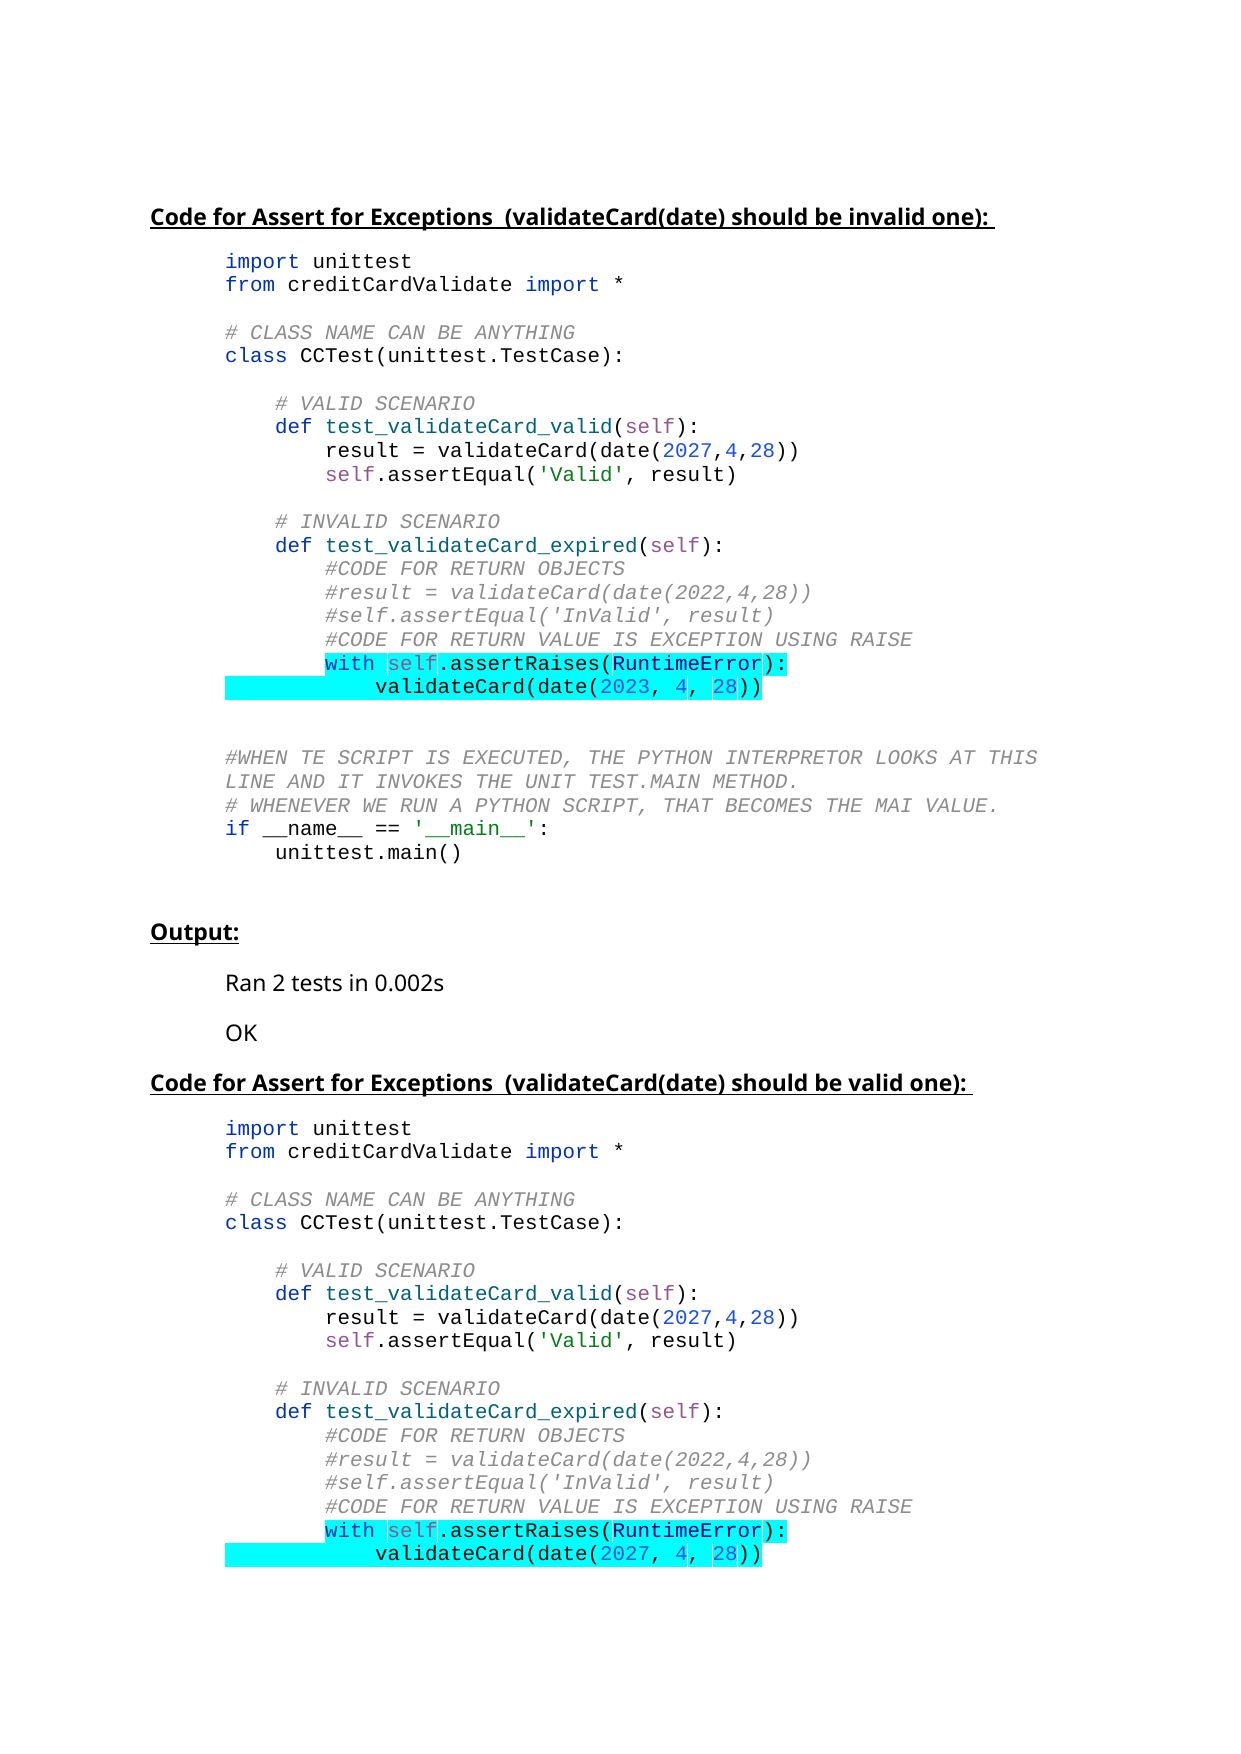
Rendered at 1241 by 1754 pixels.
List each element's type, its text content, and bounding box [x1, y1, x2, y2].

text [225, 1118, 1090, 1591]
text Code for Assert for Exceptions (validateCard(date) should be invalid one): [150, 200, 1090, 232]
text Code for Assert for Exceptions (validateCard(date) should be valid one): [150, 1067, 1090, 1098]
text OK [225, 1017, 1090, 1048]
text Ran 2 tests in 0.002s [225, 966, 1090, 998]
text Output: [150, 916, 1090, 947]
text import unittest from creditCardValidate import * # CLASS NAME CAN BE ANYTHING class CCTest(unittest.TestCase): # VALID SCENARIO def test_validateCard_valid(self): result = validateCard(date(2027,4,28)) self.assertEqual('Valid', result) # INVALID SCENARIO def test_validateCard_expired(self): #CODE FOR RETURN OBJECTS #result = validateCard(date(2022,4,28)) #self.assertEqual('InValid', result) #CODE FOR RETURN VALUE IS EXCEPTION USING RAISE with self.assertRaises(RuntimeError): validateCard(date(2023, 4, 28)) #WHEN TE SCRIPT IS EXECUTED, THE PYTHON INTERPRETOR LOOKS AT THIS LINE AND IT INVOKES THE UNIT TEST.MAIN METHOD. # WHENEVER WE RUN A PYTHON SCRIPT, THAT BECOMES THE MAI VALUE. if __name__ == '__main__': unittest.main() [225, 251, 1090, 866]
